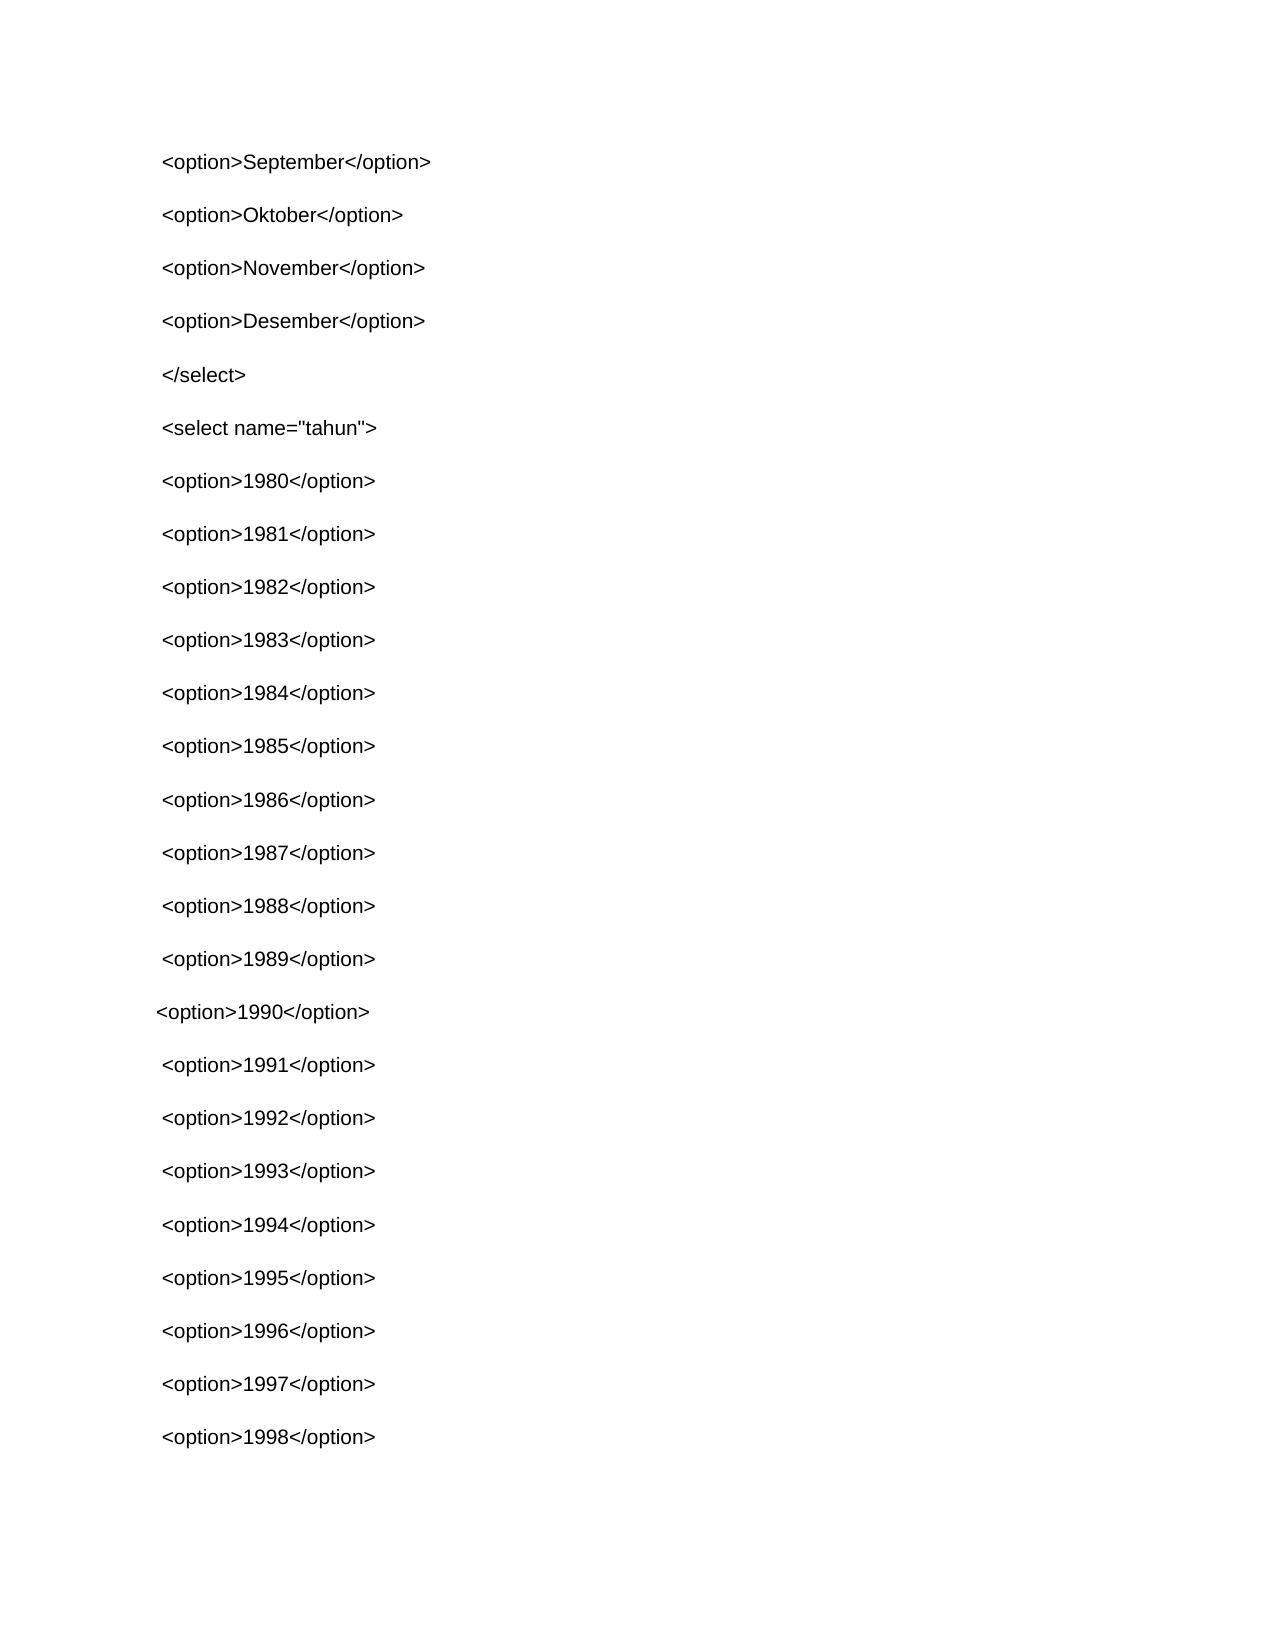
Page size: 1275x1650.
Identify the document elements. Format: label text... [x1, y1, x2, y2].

text <option>1991</option> [150, 1053, 1125, 1077]
text <option>1985</option> [150, 734, 1125, 758]
text <option>September</option> [150, 150, 1125, 174]
text <option>1998</option> [150, 1425, 1125, 1449]
text <option>1997</option> [150, 1372, 1125, 1396]
text <option>1996</option> [150, 1319, 1125, 1343]
text <option>1989</option> [150, 947, 1125, 971]
text <option>1986</option> [150, 787, 1125, 811]
text <option>1982</option> [150, 575, 1125, 599]
text <option>November</option> [150, 256, 1125, 280]
text <option>1995</option> [150, 1266, 1125, 1289]
text <option>1993</option> [150, 1159, 1125, 1183]
text <option>1983</option> [150, 628, 1125, 652]
text <option>1981</option> [150, 522, 1125, 546]
text <select name="tahun"> [150, 416, 1125, 439]
text <option>1984</option> [150, 681, 1125, 705]
text <option>Oktober</option> [150, 203, 1125, 227]
text <option>1994</option> [150, 1212, 1125, 1236]
text <option>1988</option> [150, 894, 1125, 918]
text <option>Desember</option> [150, 309, 1125, 333]
text <option>1980</option> [150, 469, 1125, 493]
text <option>1987</option> [150, 841, 1125, 864]
text <option>1992</option> [150, 1106, 1125, 1130]
text </select> [150, 362, 1125, 386]
text <option>1990</option> [150, 1000, 1125, 1024]
